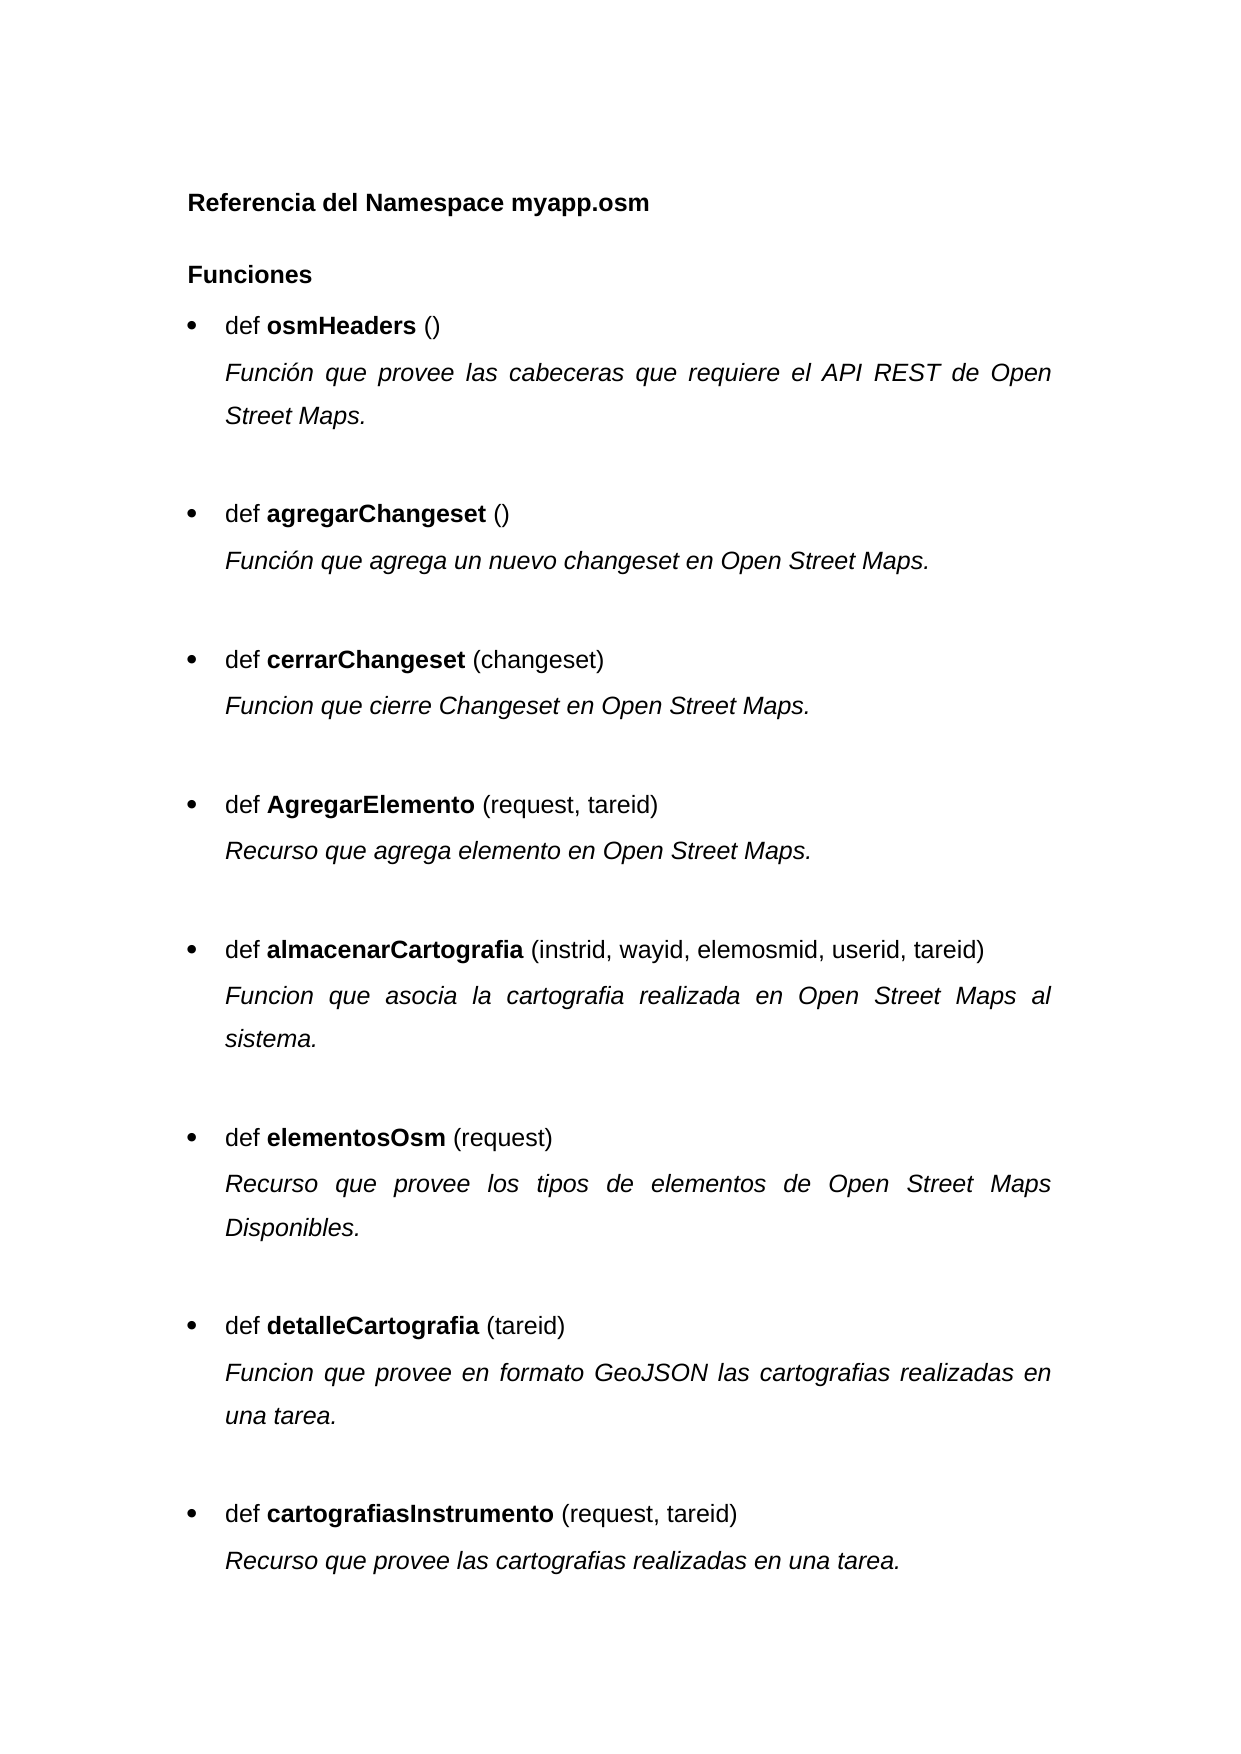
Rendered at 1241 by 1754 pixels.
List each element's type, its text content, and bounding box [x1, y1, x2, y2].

subtitle Referencia del Namespace myapp.osm [187, 187, 1053, 216]
list Funcion que asocia la cartografia realizada en Open Street Maps al sistema. [225, 981, 1053, 1053]
list def cartografiasInstrumento (request, tareid) [187, 1499, 1053, 1528]
list def AgregarElemento (request, tareid) [187, 790, 1053, 818]
list def almacenarCartografia (instrid, wayid, elemosmid, userid, tareid) [187, 935, 1053, 964]
list Funcion que provee en formato GeoJSON las cartografias realizadas en una tarea. [225, 1358, 1053, 1429]
list def osmHeaders () [187, 311, 1053, 340]
list Recurso que provee las cartografias realizadas en una tarea. [225, 1546, 1053, 1574]
list Función que agrega un nuevo changeset en Open Street Maps. [225, 546, 1053, 574]
list def elementosOsm (request) [187, 1123, 1053, 1152]
list def detalleCartografia (tareid) [187, 1311, 1053, 1340]
list Funcion que cierre Changeset en Open Street Maps. [225, 691, 1053, 720]
list Función que provee las cabeceras que requiere el API REST de Open Street Maps. [225, 358, 1053, 429]
list Recurso que agrega elemento en Open Street Maps. [225, 836, 1053, 865]
list Recurso que provee los tipos de elementos de Open Street Maps Disponibles. [225, 1169, 1053, 1241]
list def agregarChangeset () [187, 499, 1053, 528]
subtitle Funciones [187, 260, 1053, 288]
list def cerrarChangeset (changeset) [187, 644, 1053, 673]
